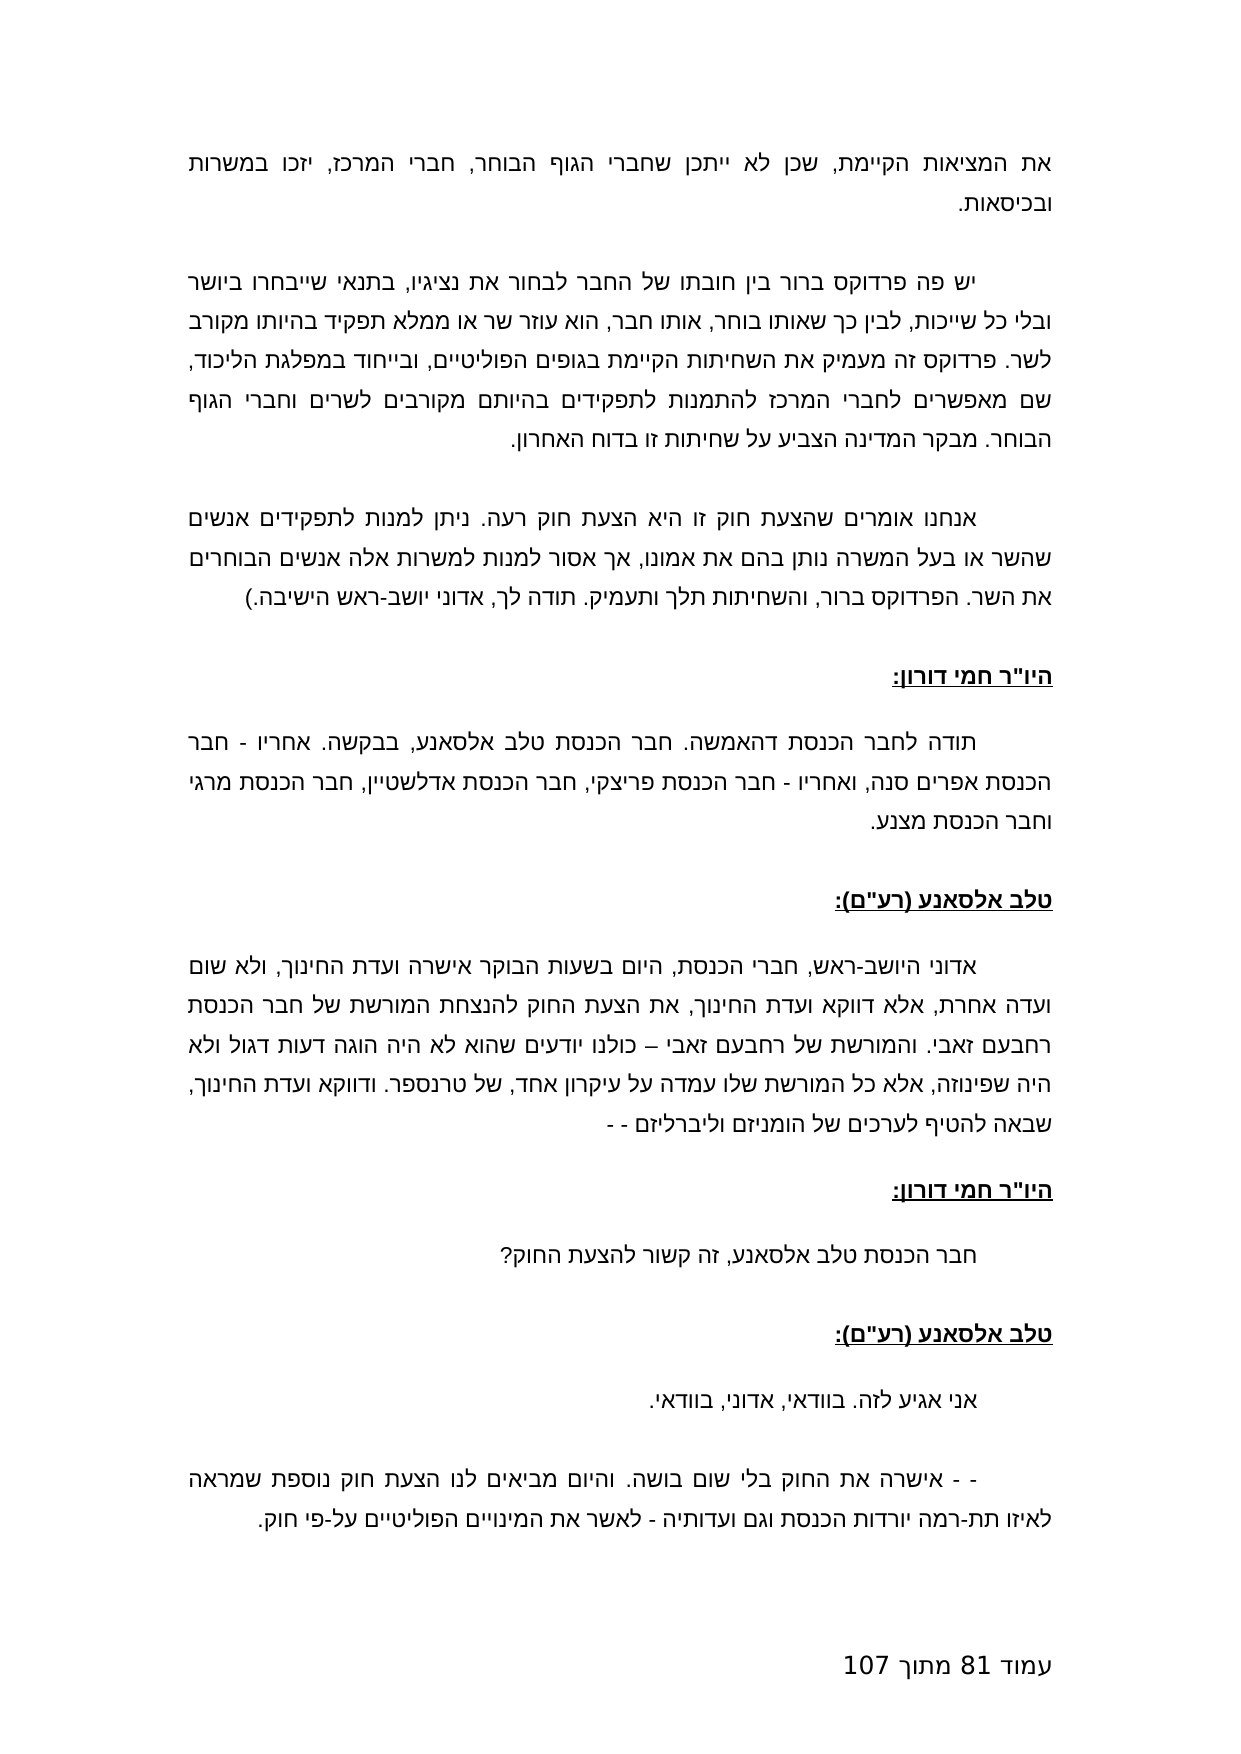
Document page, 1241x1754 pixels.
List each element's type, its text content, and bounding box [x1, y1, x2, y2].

text היו"ר חמי דורון: [187, 1177, 1053, 1203]
text אני אגיע לזה. בוודאי, אדוני, בוודאי. [187, 1387, 1053, 1413]
text טלב אלסאנע (רע"ם): [187, 887, 1053, 913]
text טלב אלסאנע (רע"ם): [187, 1321, 1053, 1348]
text חבר הכנסת טלב אלסאנע, זה קשור להצעת החוק? [187, 1242, 1053, 1269]
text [187, 150, 1053, 216]
text אנחנו אומרים שהצעת חוק זו היא הצעת חוק רעה. ניתן למנות לתפקידים אנשים שהשר או בעל המשרה נותן בהם את אמונו, אך אסור למנות למשרות אלה אנשים הבוחרים את השר. הפרדוקס ברור, והשחיתות תלך ותעמיק. תודה לך, אדוני יושב-ראש הישיבה.) [187, 505, 1053, 611]
text - - אישרה את החוק בלי שום בושה. והיום מביאים לנו הצעת חוק נוספת שמראה לאיזו תת-רמה יורדות הכנסת וגם ועדותיה - לאשר את המינויים הפוליטיים על-פי חוק. [187, 1466, 1053, 1532]
text תודה לחבר הכנסת דהאמשה. חבר הכנסת טלב אלסאנע, בבקשה. אחריו - חבר הכנסת אפרים סנה, ואחריו - חבר הכנסת פריצקי, חבר הכנסת אדלשטיין, חבר הכנסת מרגי וחבר הכנסת מצנע. [187, 729, 1053, 834]
text היו"ר חמי דורון: [187, 663, 1053, 689]
text יש פה פרדוקס ברור בין חובתו של החבר לבחור את נציגיו, בתנאי שייבחרו ביושר ובלי כל שייכות, לבין כך שאותו בוחר, אותו חבר, הוא עוזר שר או ממלא תפקיד בהיותו מקורב לשר. פרדוקס זה מעמיק את השחיתות הקיימת בגופים הפוליטיים, ובייחוד במפלגת הליכוד, שם מאפשרים לחברי המרכז להתמנות לתפקידים בהיותם מקורבים לשרים וחברי הגוף הבוחר. מבקר המדינה הצביע על שחיתות זו בדוח האחרון. [187, 268, 1053, 453]
text אדוני היושב-ראש, חברי הכנסת, היום בשעות הבוקר אישרה ועדת החינוך, ולא שום ועדה אחרת, אלא דווקא ועדת החינוך, את הצעת החוק להנצחת המורשת של חבר הכנסת רחבעם זאבי. והמורשת של רחבעם זאבי – כולנו יודעים שהוא לא היה הוגה דעות דגול ולא היה שפינוזה, אלא כל המורשת שלו עמדה על עיקרון אחד, של טרנספר. ודווקא ועדת החינוך, שבאה להטיף לערכים של הומניזם וליברליזם - - [187, 953, 1053, 1137]
